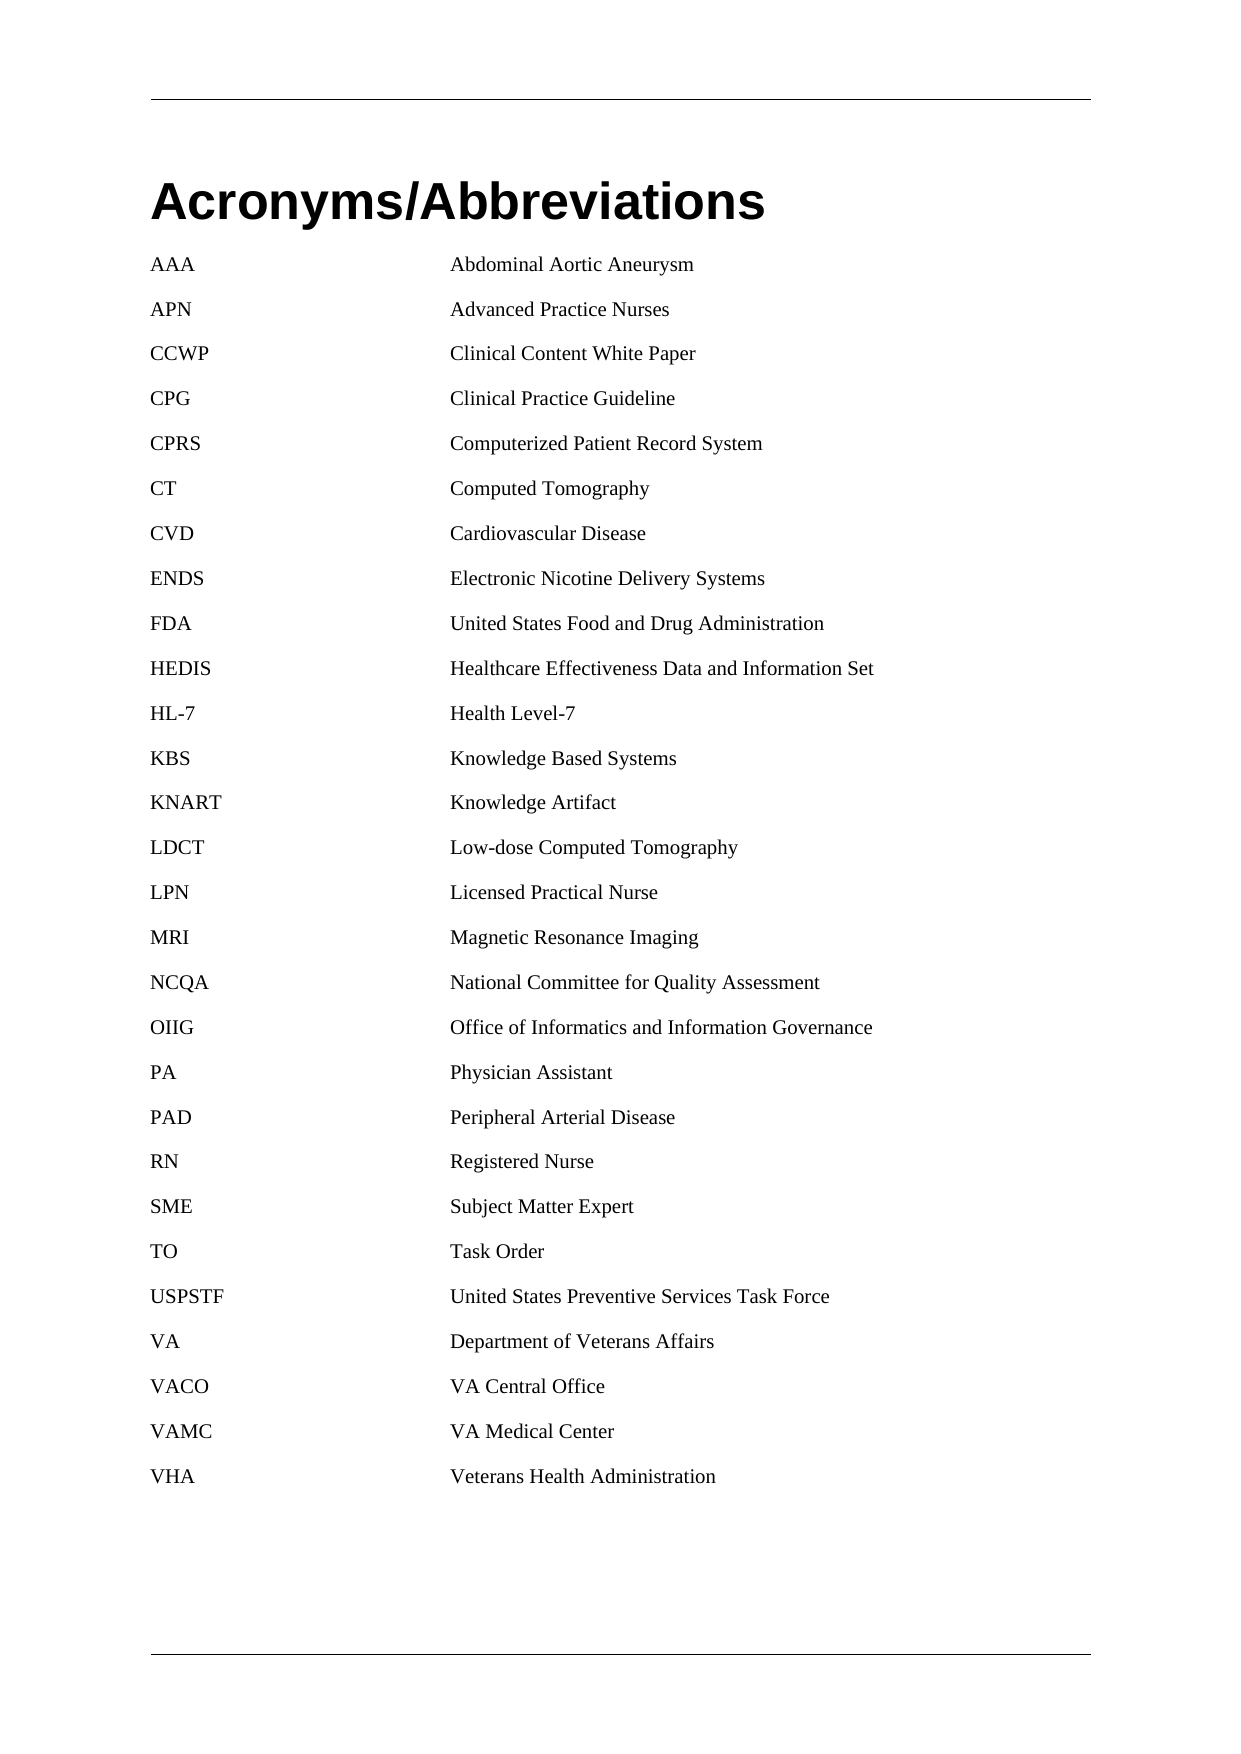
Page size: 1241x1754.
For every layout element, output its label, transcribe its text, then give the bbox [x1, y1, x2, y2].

text PA Physician Assistant [150, 1060, 1090, 1084]
text VHA Veterans Health Administration [150, 1464, 1090, 1488]
text Acronyms/Abbreviations [150, 171, 1090, 231]
text OIIG Office of Informatics and Information Governance [150, 1015, 1090, 1039]
text PAD Peripheral Arterial Disease [150, 1104, 1090, 1129]
text CPG Clinical Practice Guideline [150, 386, 1090, 410]
text CCWP Clinical Content White Paper [150, 341, 1090, 365]
text KNART Knowledge Artifact [150, 790, 1090, 814]
text HEDIS Healthcare Effectiveness Data and Information Set [150, 656, 1090, 680]
text TO Task Order [150, 1239, 1090, 1263]
text CVD Cardiovascular Disease [150, 521, 1090, 545]
text HL-7 Health Level-7 [150, 701, 1090, 724]
text RN Registered Nurse [150, 1149, 1090, 1173]
text LDCT Low-dose Computed Tomography [150, 835, 1090, 859]
text VACO VA Central Office [150, 1374, 1090, 1398]
text NCQA National Committee for Quality Assessment [150, 970, 1090, 994]
text FDA United States Food and Drug Administration [150, 611, 1090, 635]
text MRI Magnetic Resonance Imaging [150, 925, 1090, 949]
text CT Computed Tomography [150, 476, 1090, 500]
text SME Subject Matter Expert [150, 1194, 1090, 1218]
text CPRS Computerized Patient Record System [150, 431, 1090, 455]
text VA Department of Veterans Affairs [150, 1329, 1090, 1353]
text KBS Knowledge Based Systems [150, 745, 1090, 769]
text ENDS Electronic Nicotine Delivery Systems [150, 566, 1090, 590]
text VAMC VA Medical Center [150, 1419, 1090, 1443]
text AAA Abdominal Aortic Aneurysm [150, 252, 1090, 276]
text APN Advanced Practice Nurses [150, 296, 1090, 321]
text USPSTF United States Preventive Services Task Force [150, 1284, 1090, 1308]
text LPN Licensed Practical Nurse [150, 880, 1090, 904]
